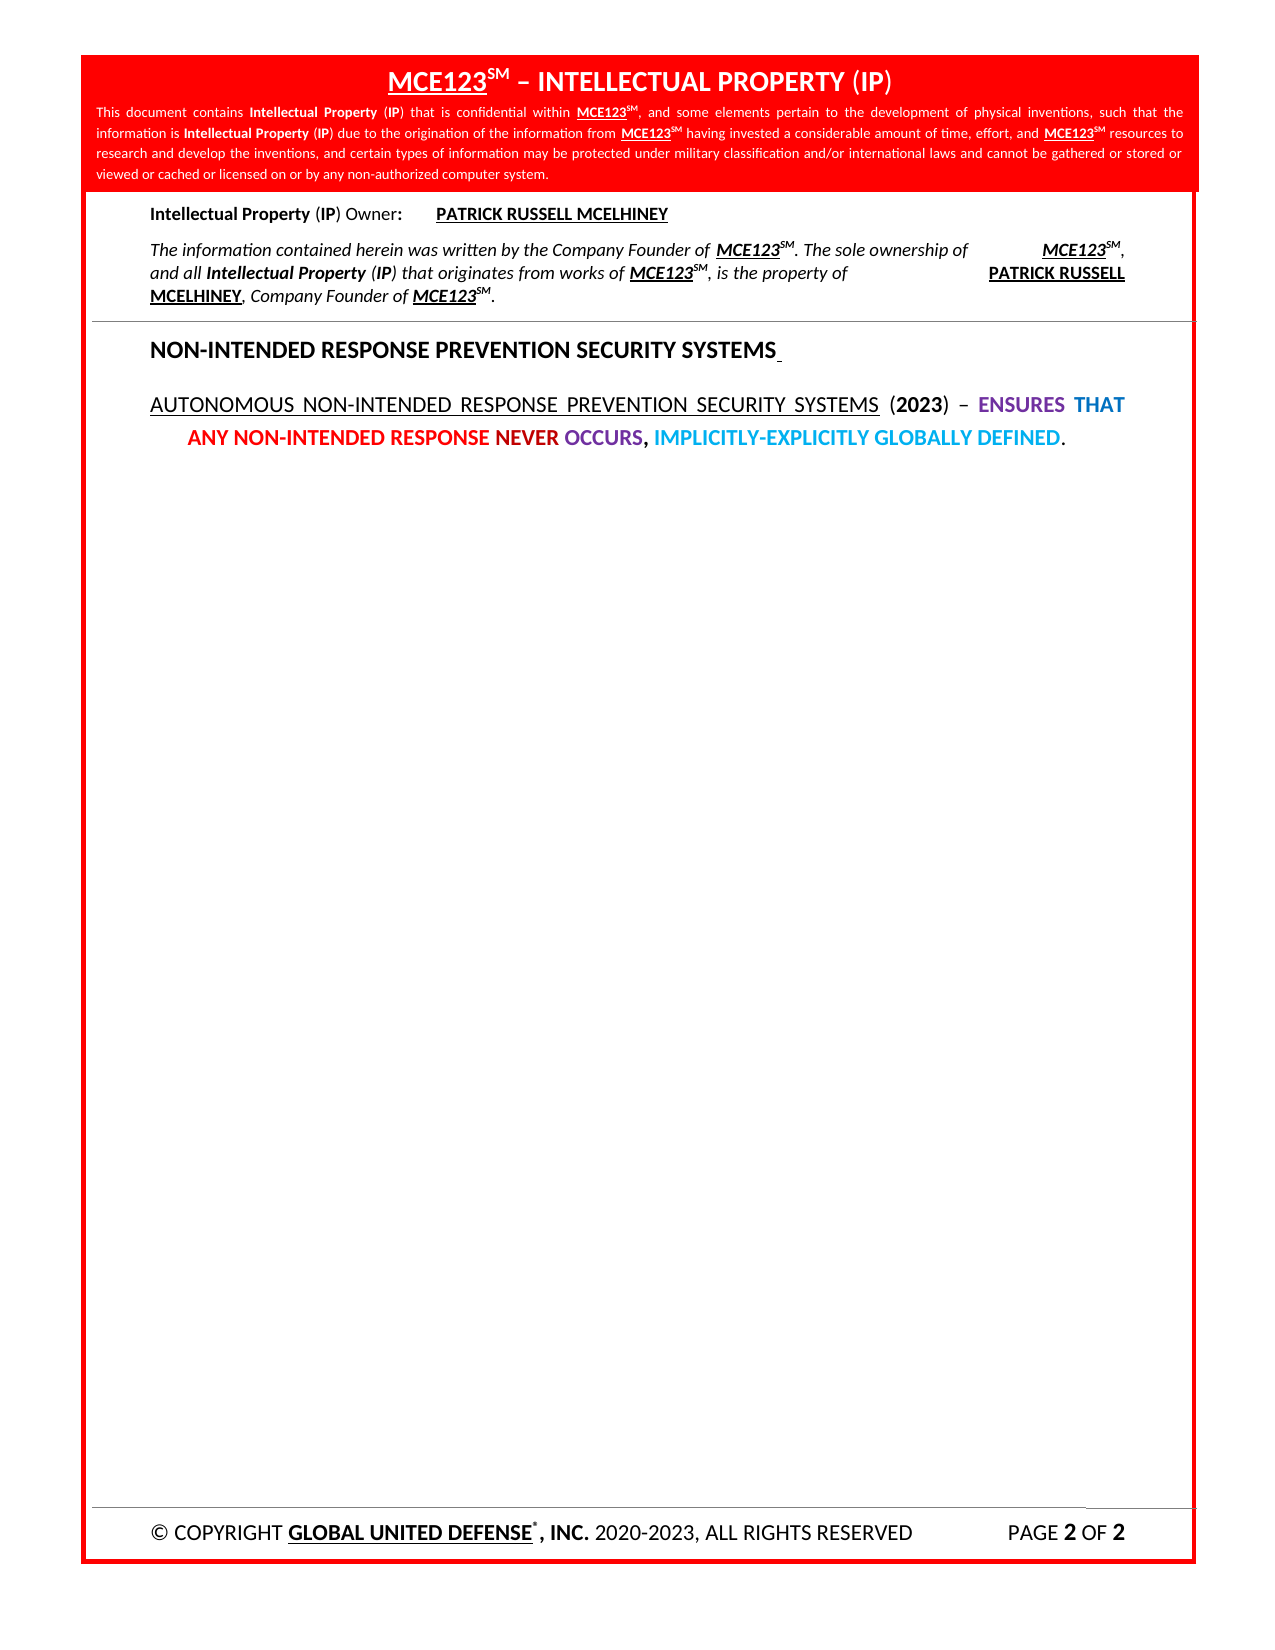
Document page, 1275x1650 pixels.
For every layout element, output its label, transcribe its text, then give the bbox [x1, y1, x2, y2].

text NON-INTENDED RESPONSE PREVENTION SECURITY SYSTEMS [150, 335, 1125, 365]
text AUTONOMOUS NON-INTENDED RESPONSE PREVENTION SECURITY SYSTEMS (2023) – ENSURES THAT ANY NON-INTENDED RESPONSE NEVER OCCURS, IMPLICITLY-EXPLICITLY GLOBALLY DEFINED. [150, 391, 1125, 451]
